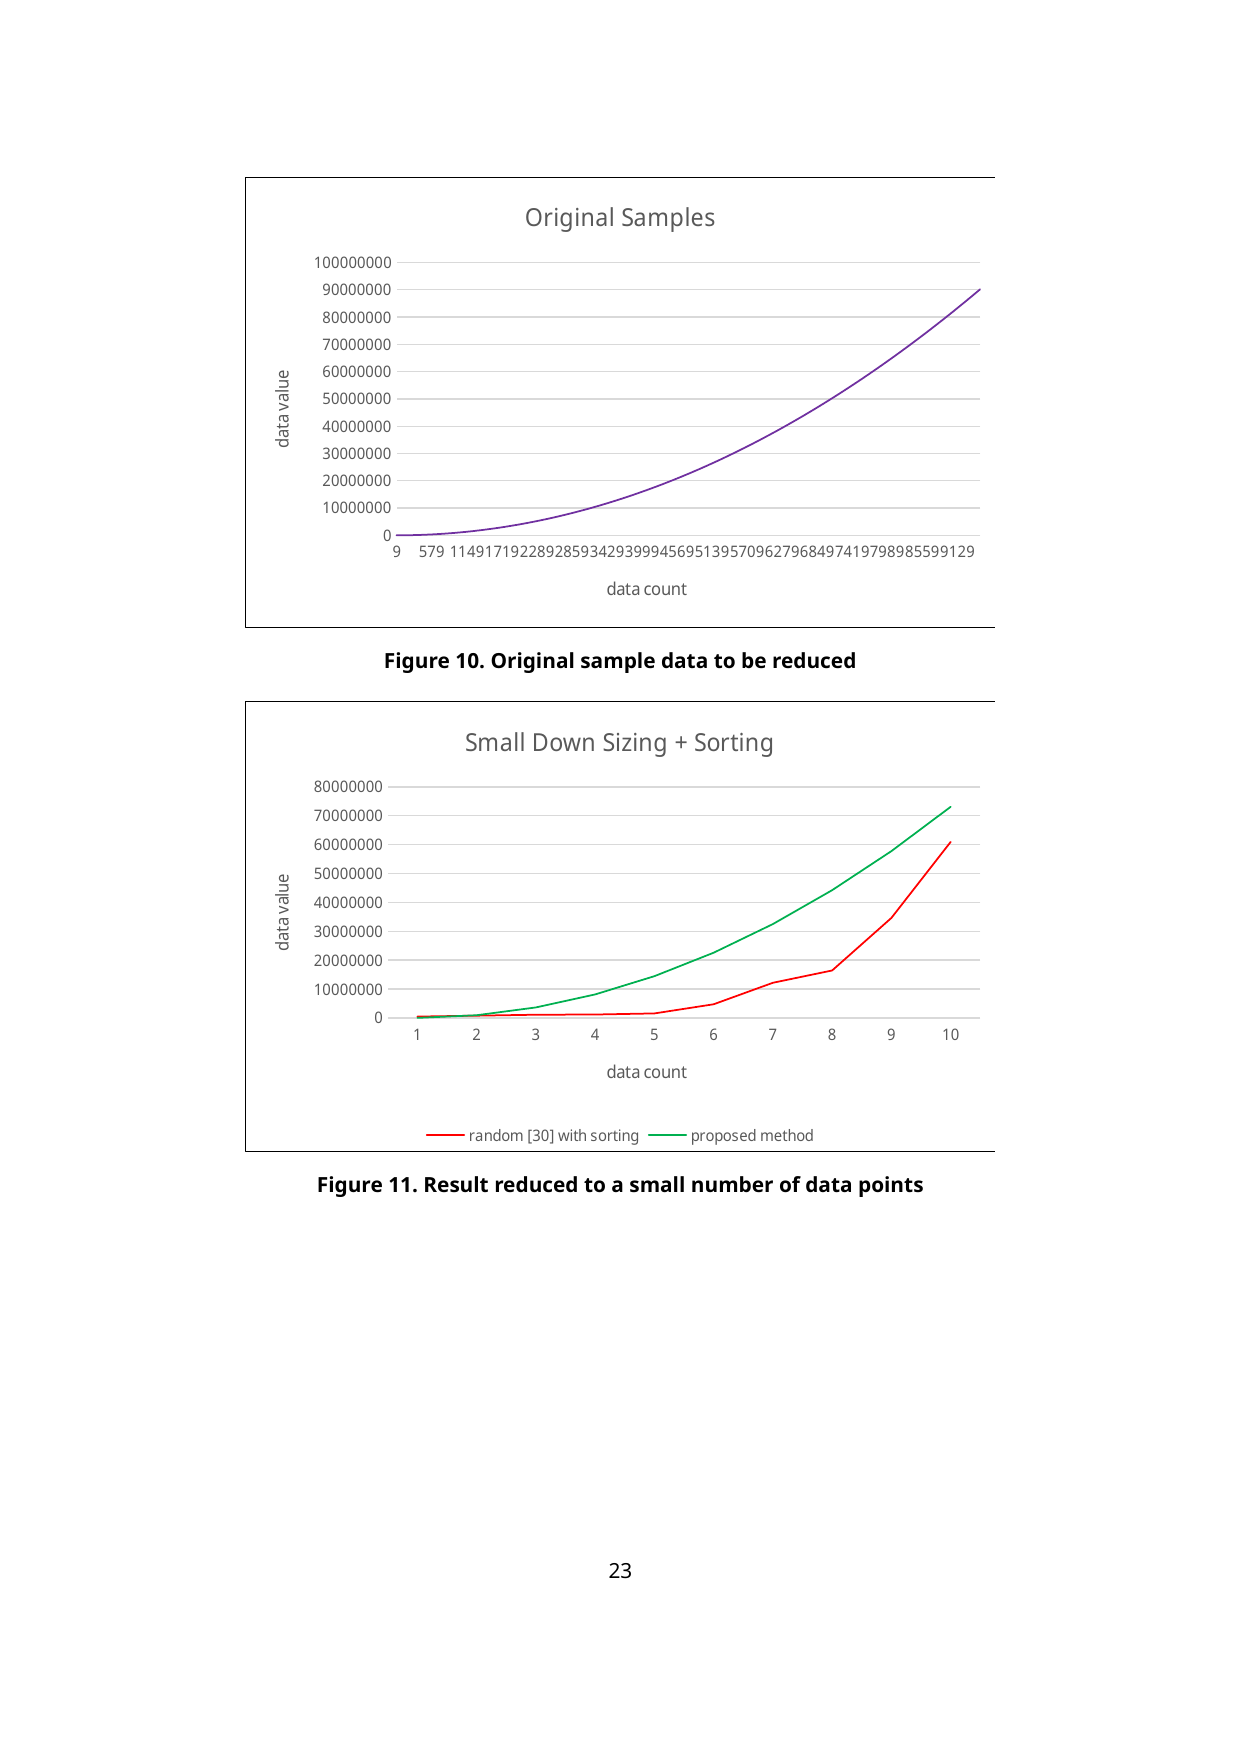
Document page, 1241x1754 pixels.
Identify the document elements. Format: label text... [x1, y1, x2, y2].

text Figure 11. Result reduced to a small number of data points [150, 1171, 1090, 1199]
text Figure 10. Original sample data to be reduced [150, 646, 1090, 674]
